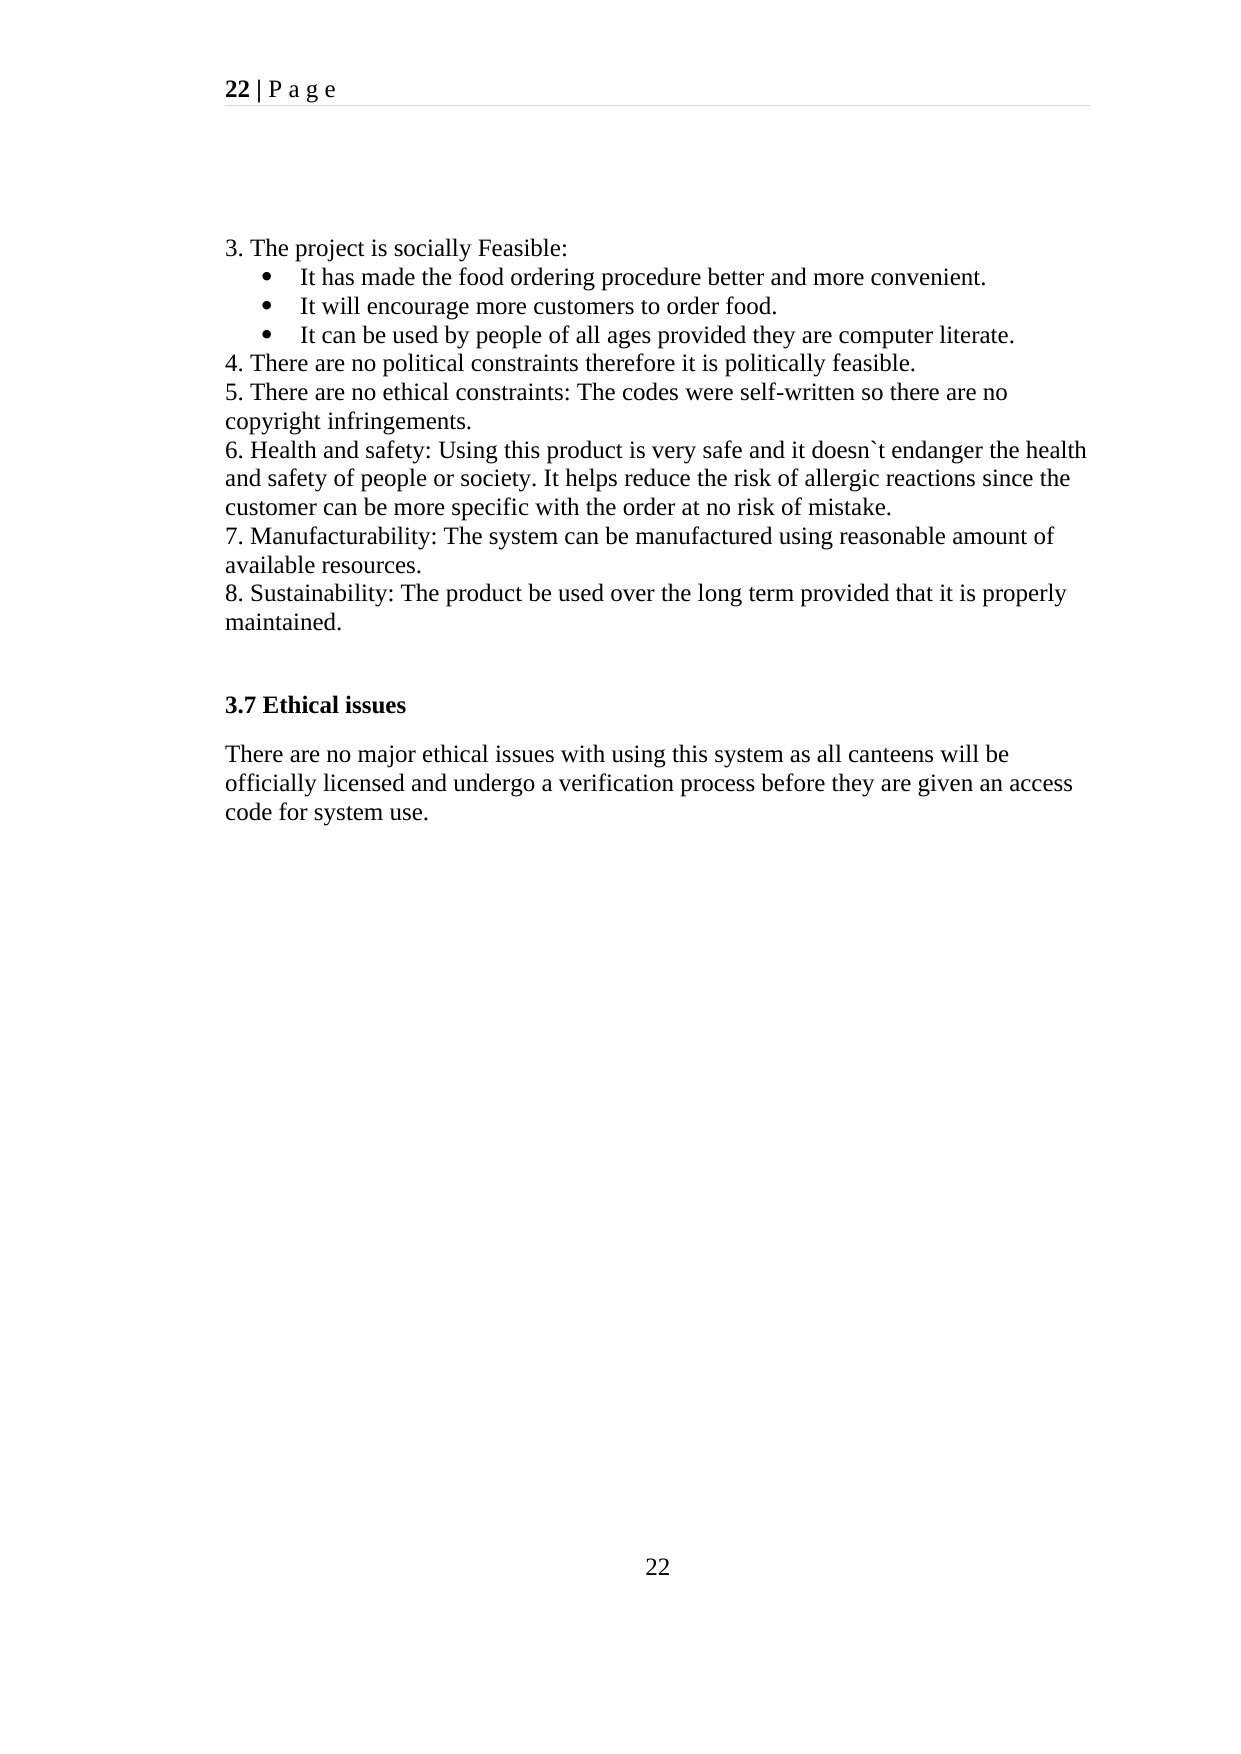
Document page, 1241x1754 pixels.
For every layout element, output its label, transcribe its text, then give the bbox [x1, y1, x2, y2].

text 3. The project is socially Feasible: [225, 233, 1090, 262]
text 5. There are no ethical constraints: The codes were self-written so there are no copyright infringements. [225, 377, 1090, 435]
text 7. Manufacturability: The system can be manufactured using reasonable amount of available resources. [225, 521, 1090, 578]
text 6. Health and safety: Using this product is very safe and it doesn`t endanger the health and safety of people or society. It helps reduce the risk of allergic reactions since the customer can be more specific with the order at no risk of mistake. [225, 435, 1090, 521]
text 4. There are no political constraints therefore it is politically feasible. [225, 348, 1090, 377]
text 8. Sustainability: The product be used over the long term provided that it is properly maintained. [225, 578, 1090, 636]
list It can be used by people of all ages provided they are computer literate. [262, 320, 1090, 348]
subtitle 3.7 Ethical issues [225, 690, 1090, 718]
text There are no major ethical issues with using this system as all canteens will be officially licensed and undergo a verification process before they are given an access code for system use.4. DESIGN [225, 739, 1090, 825]
list It has made the food ordering procedure better and more convenient. [262, 262, 1090, 291]
list It will encourage more customers to order food. [262, 291, 1090, 320]
